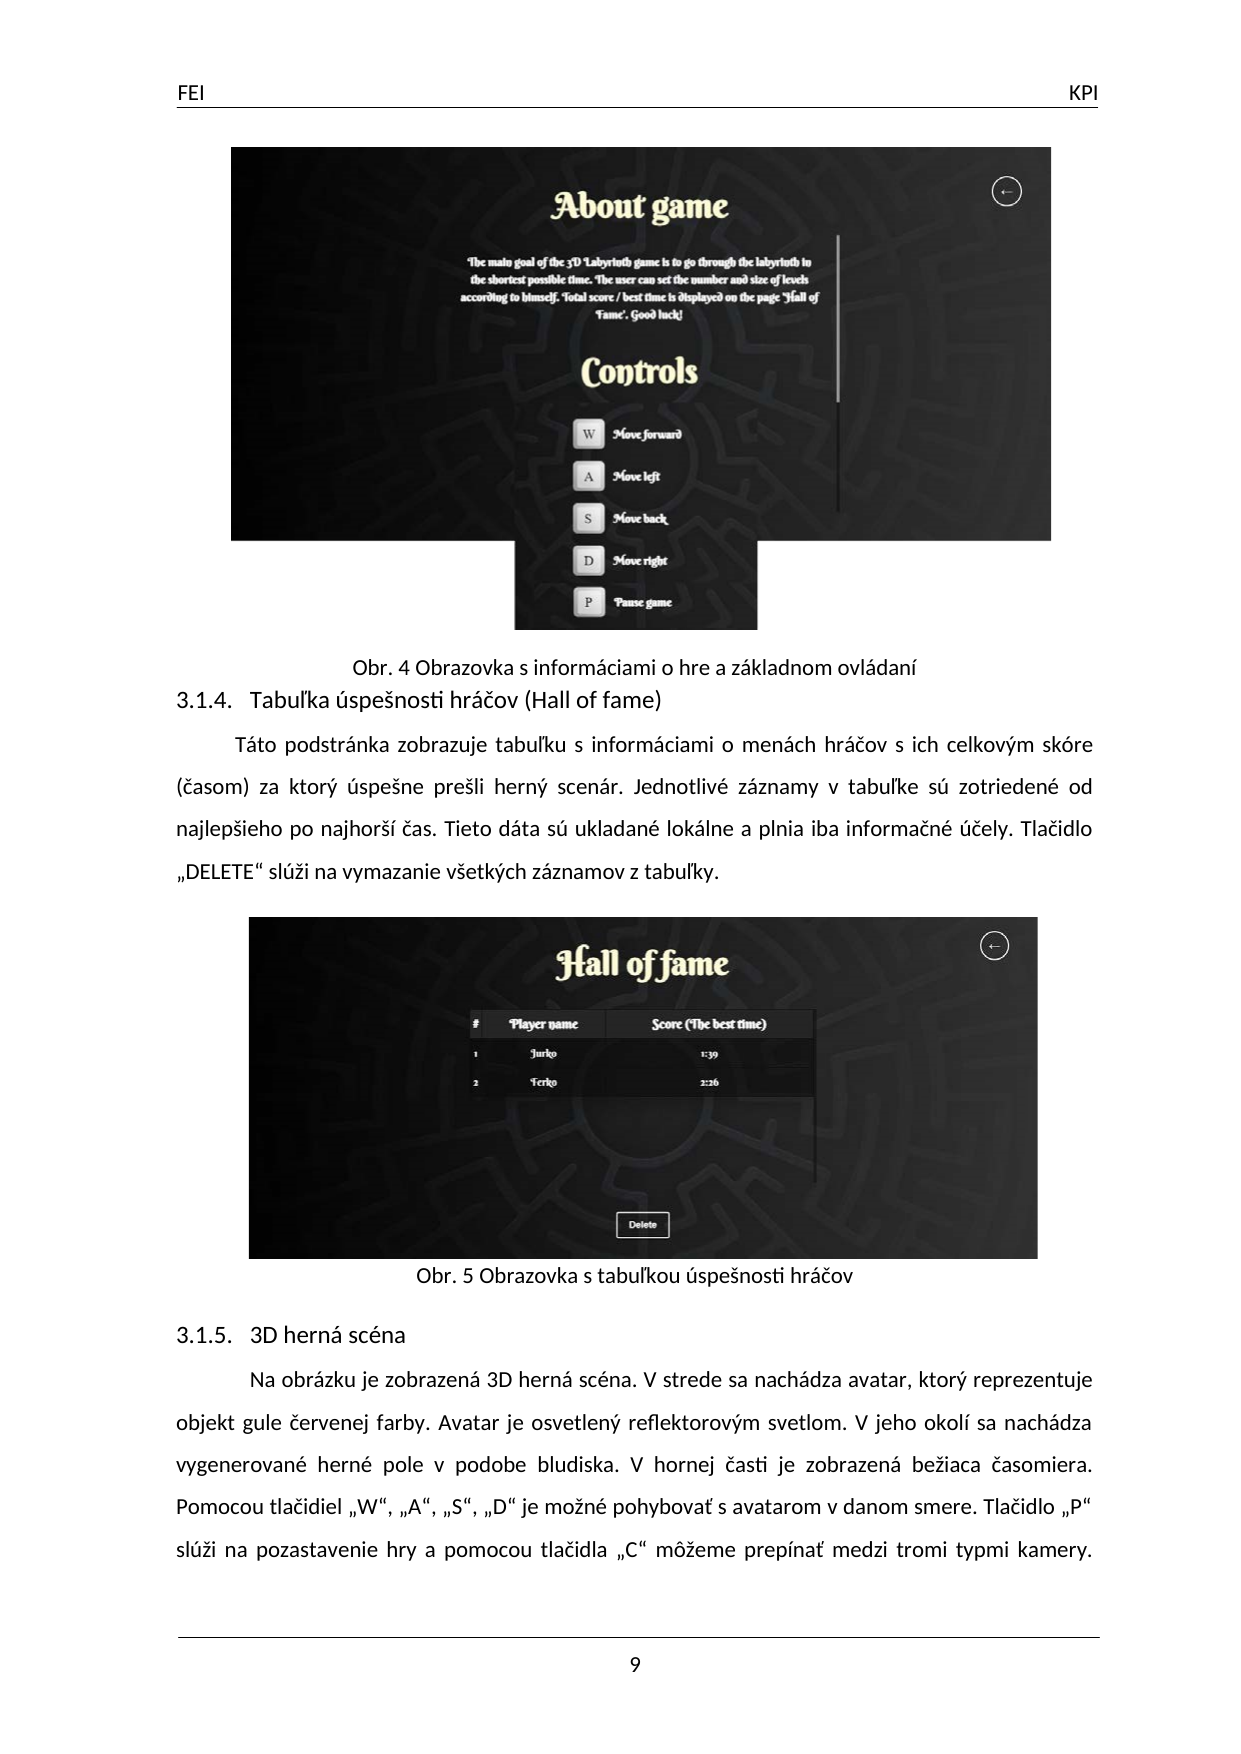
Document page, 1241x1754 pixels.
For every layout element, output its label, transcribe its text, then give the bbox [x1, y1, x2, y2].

text Obr. 4 Obrazovka s informáciami o hre a základnom ovládaní [177, 653, 1092, 682]
text Obr. 5 Obrazovka s tabuľkou úspešnosti hráčov [180, 1261, 1090, 1289]
picture [248, 917, 1038, 1259]
subtitle Tabuľka úspešnosti hráčov (Hall of fame) [176, 684, 1103, 714]
text Táto podstránka zobrazuje tabuľku s informáciami o menách hráčov s ich celkovým skóre (časom) za ktorý úspešne prešli herný scenár. Jednotlivé záznamy v tabuľke sú zotriedené od najlepšieho po najhorší čas. Tieto dáta sú ukladané lokálne a plnia iba informačné účely. Tlačidlo „DELETE“ slúži na vymazanie všetkých záznamov z tabuľky. [176, 730, 1094, 885]
picture [231, 147, 1052, 630]
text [176, 1366, 1094, 1563]
subtitle 3D herná scéna [176, 1319, 1103, 1350]
